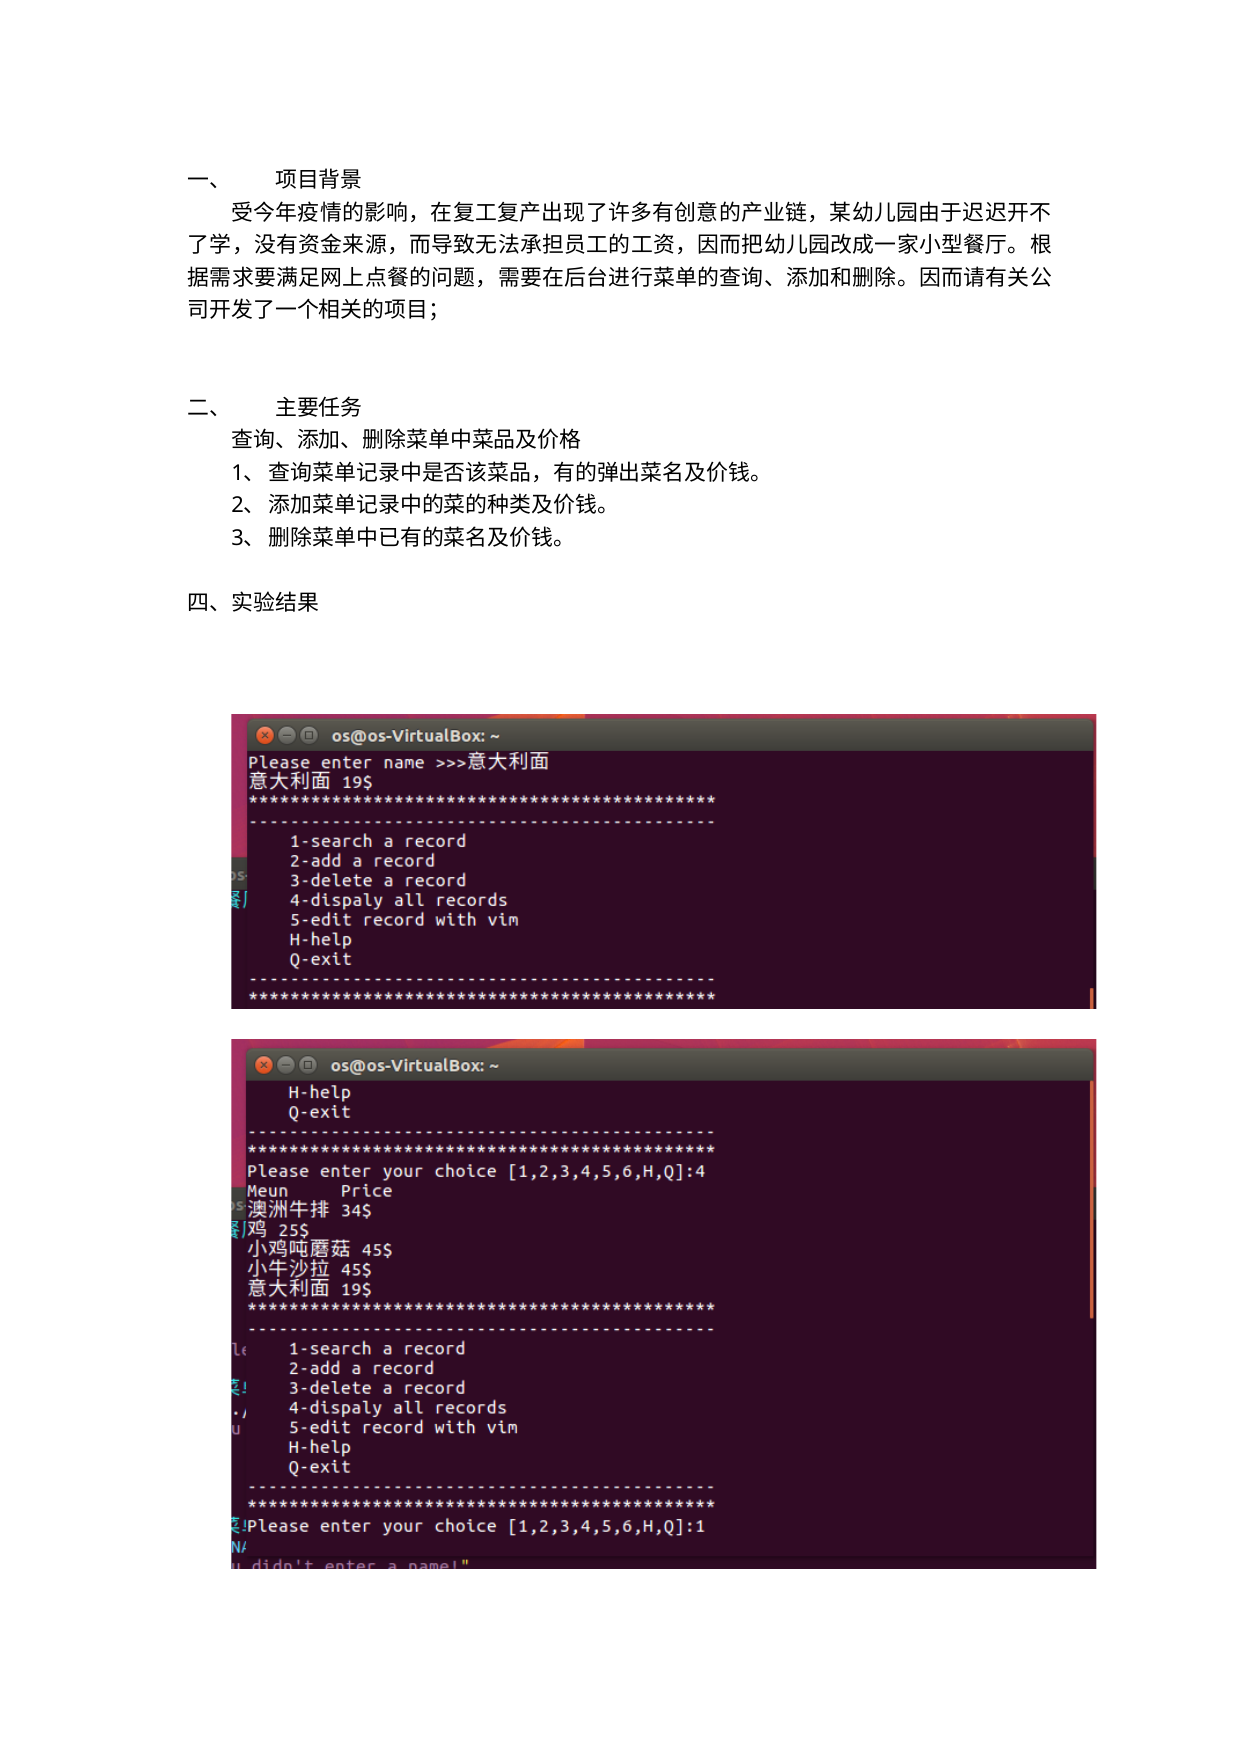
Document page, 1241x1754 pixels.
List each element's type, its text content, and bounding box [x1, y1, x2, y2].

list 项目背景 [187, 162, 1053, 194]
picture [231, 1039, 1097, 1569]
list 查询菜单记录中是否该菜品，有的弹出菜名及价钱。 [231, 454, 1053, 487]
text 四、实验结果 [187, 584, 1053, 617]
list 添加菜单记录中的菜的种类及价钱。 [231, 487, 1053, 519]
list 查询、添加、删除菜单中菜品及价格 [231, 422, 1053, 454]
picture [231, 714, 1097, 1009]
list 删除菜单中已有的菜名及价钱。 [231, 519, 1053, 552]
list 主要任务 [187, 389, 1053, 422]
text 受今年疫情的影响，在复工复产出现了许多有创意的产业链，某幼儿园由于迟迟开不了学，没有资金来源，而导致无法承担员工的工资，因而把幼儿园改成一家小型餐厅。根据需求要满足网上点餐的问题，需要在后台进行菜单的查询、添加和删除。因而请有关公司开发了一个相关的项目； [187, 194, 1053, 324]
